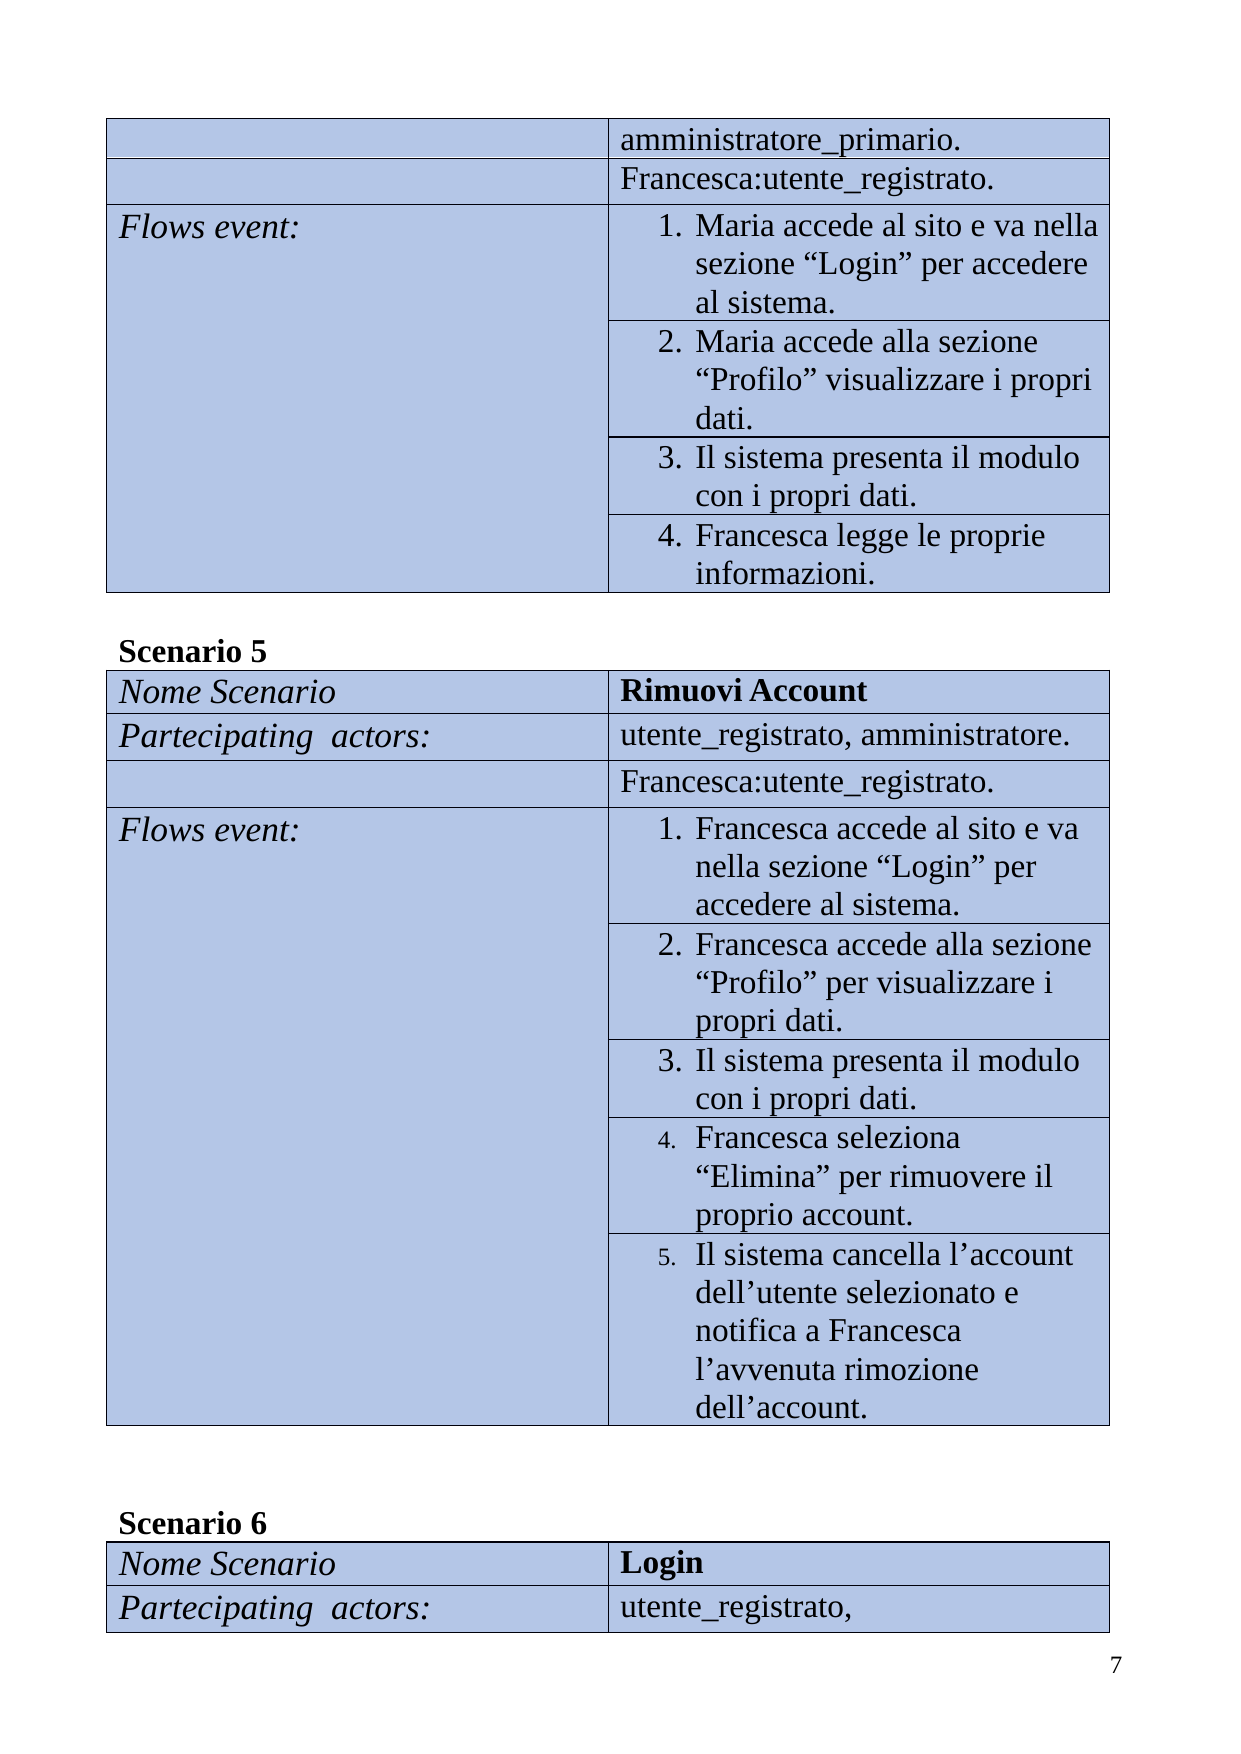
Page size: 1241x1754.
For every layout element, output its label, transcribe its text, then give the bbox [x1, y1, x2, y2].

text Scenario 6 [118, 1503, 1122, 1541]
table_header Login [609, 1543, 1109, 1585]
table_header Nome Scenario [107, 671, 608, 713]
table_cell Francesca seleziona “Elimina” per rimuovere il proprio account. [609, 1118, 1109, 1233]
table_cell Il sistema cancella l’account dell’utente selezionato e notifica a Francesca l’avvenuta rimozione dell’account. [609, 1234, 1109, 1425]
table_header Rimuovi Account [609, 671, 1109, 713]
table_cell Maria accede alla sezione “Profilo” visualizzare i propri dati. [609, 321, 1109, 436]
table_cell Francesca accede alla sezione “Profilo” per visualizzare i propri dati. [609, 924, 1109, 1039]
table_cell utente_registrato, amministratore. [609, 714, 1109, 760]
table_cell Il sistema presenta il modulo con i propri dati. [609, 438, 1109, 514]
table_cell [107, 761, 608, 807]
table_cell Flows event: [107, 205, 608, 592]
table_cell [107, 1586, 608, 1632]
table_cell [609, 1586, 1109, 1632]
table_cell Il sistema presenta il modulo con i propri dati. [609, 1040, 1109, 1117]
table_cell Flows event: [107, 808, 608, 1425]
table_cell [107, 119, 608, 157]
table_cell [609, 119, 1109, 157]
table_cell Francesca legge le proprie informazioni. [609, 515, 1109, 592]
table_cell Partecipating actors: [107, 714, 608, 760]
table_cell [107, 159, 608, 204]
table_cell Francesca:utente_registrato. [609, 761, 1109, 807]
table_cell Francesca:utente_registrato. [609, 159, 1109, 204]
text Scenario 5 [118, 631, 1122, 669]
table_cell Francesca accede al sito e va nella sezione “Login” per accedere al sistema. [609, 808, 1109, 923]
table_cell Maria accede al sito e va nella sezione “Login” per accedere al sistema. [609, 205, 1109, 320]
table_header Nome Scenario [107, 1543, 608, 1585]
